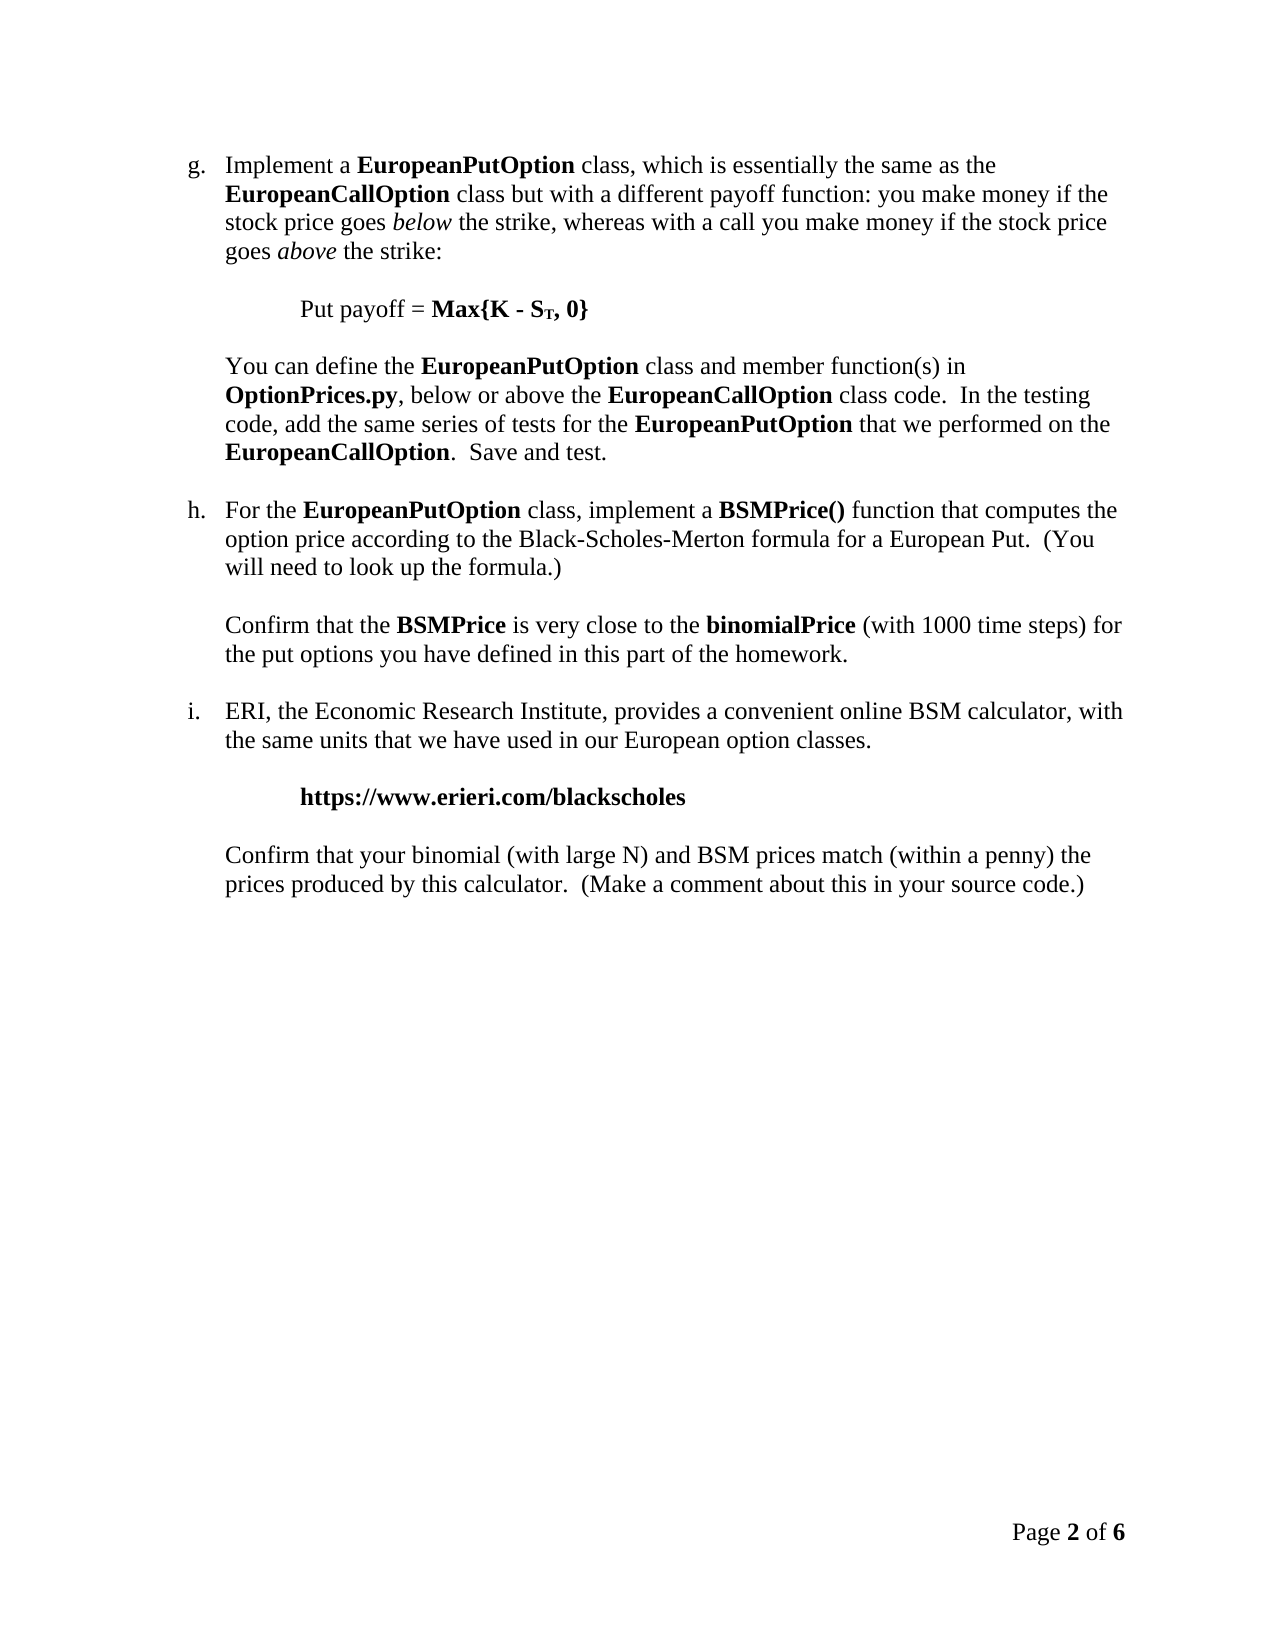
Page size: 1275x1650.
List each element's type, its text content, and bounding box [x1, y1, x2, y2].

text Put payoff = Max{K - ST, 0} [225, 294, 1125, 322]
list ERI, the Economic Research Institute, provides a convenient online BSM calculator, with the same units that we have used in our European option classes. [187, 696, 1125, 754]
text Confirm that your binomial (with large N) and BSM prices match (within a penny) the [150, 840, 1125, 869]
text Confirm that the BSMPrice is very close to the binomialPrice (with 1000 time steps) for the put options you have defined in this part of the homework. [225, 610, 1125, 667]
list prices produced by this calculator. (Make a comment about this in your source code.) [225, 869, 1125, 897]
text You can define the EuropeanPutOption class and member function(s) in OptionPrices.py, below or above the EuropeanCallOption class code. In the testing code, add the same series of tests for the EuropeanPutOption that we performed on the EuropeanCallOption. Save and test. [225, 351, 1125, 466]
list For the EuropeanPutOption class, implement a BSMPrice() function that computes the option price according to the Black-Scholes-Merton formula for a European Put. (You will need to look up the formula.) [187, 495, 1125, 581]
text https://www.erieri.com/blackscholes [225, 782, 1125, 811]
list Implement a EuropeanPutOption class, which is essentially the same as the EuropeanCallOption class but with a different payoff function: you make money if the stock price goes below the strike, whereas with a call you make money if the stock price goes above the strike: [187, 150, 1125, 265]
